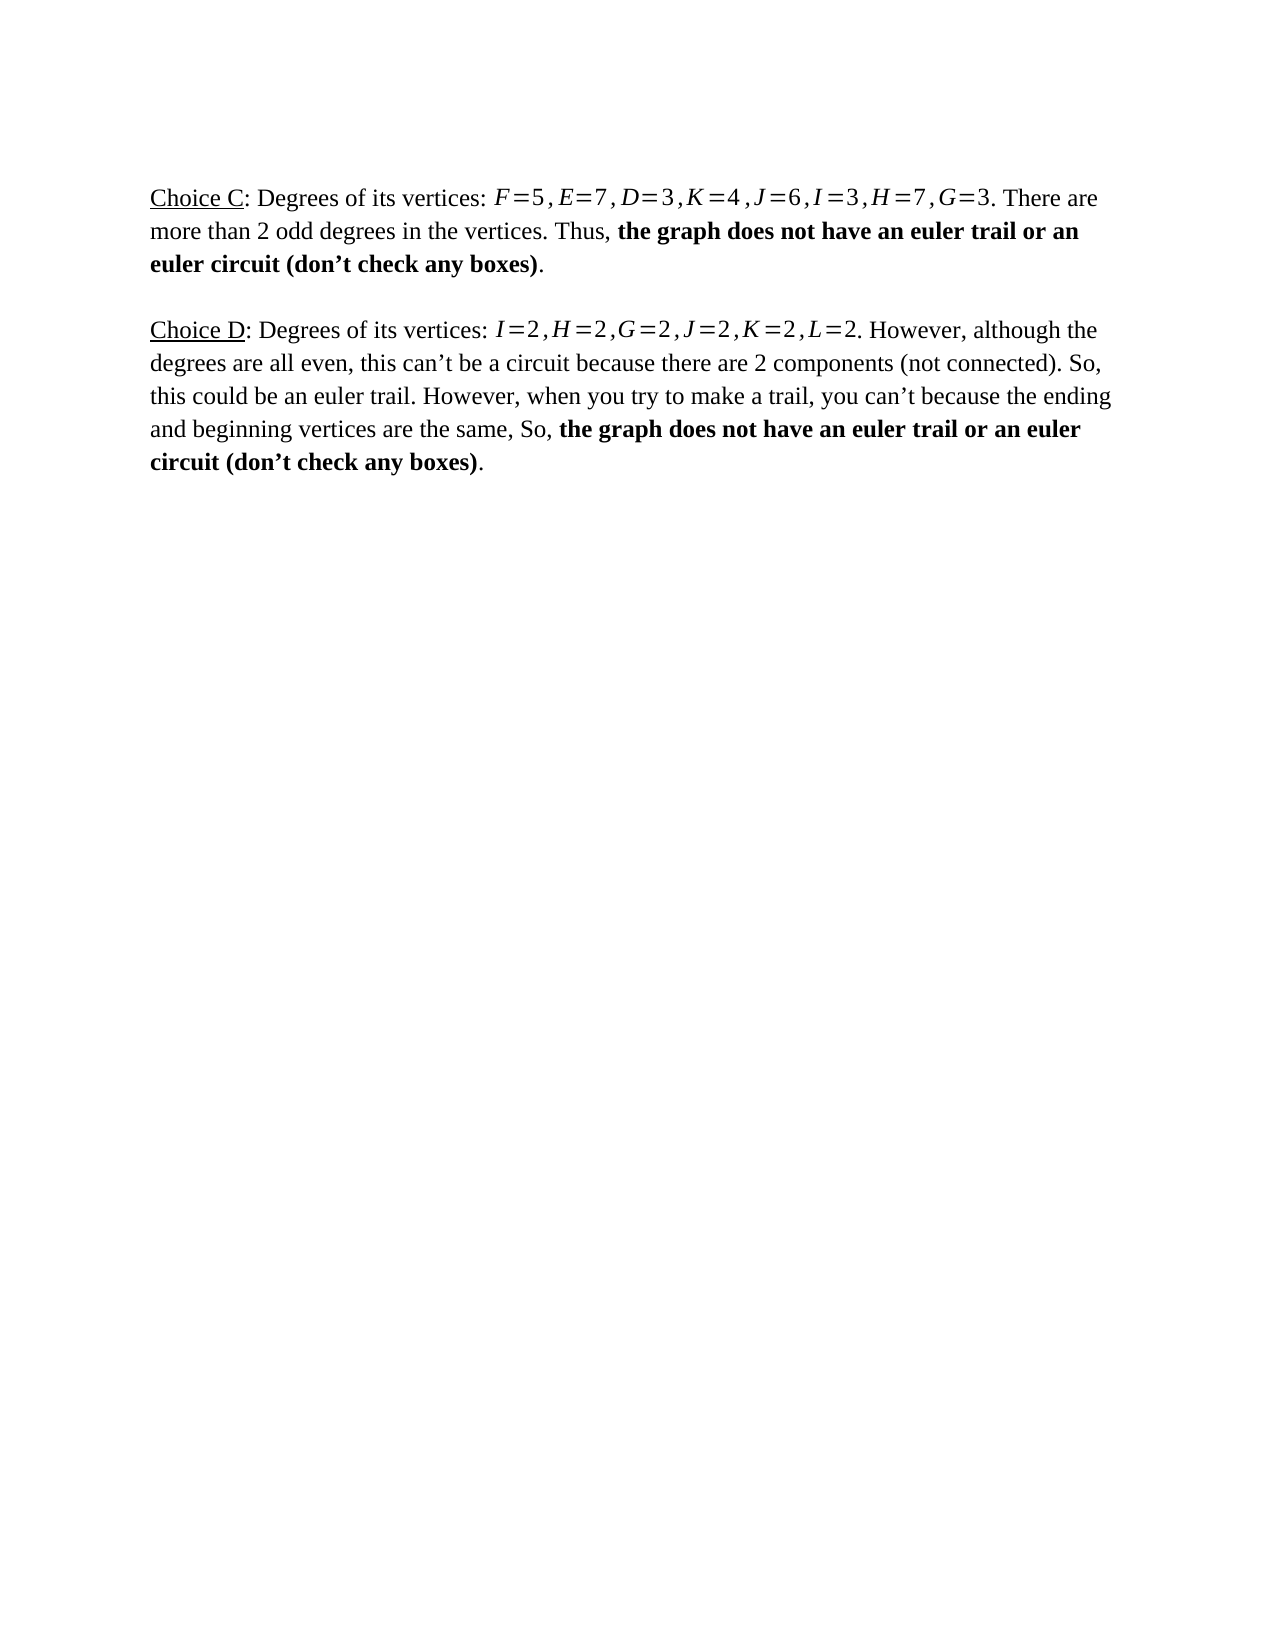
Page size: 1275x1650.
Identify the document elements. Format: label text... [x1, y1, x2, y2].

text Choice C: Degrees of its vertices: . There are more than 2 odd degrees in the vertices. Thus, the graph does not have an euler trail or an euler circuit (don’t check any boxes). [150, 183, 1125, 278]
text Choice D: Degrees of its vertices: . However, although the degrees are all even, this can’t be a circuit because there are 2 components (not connected). So, this could be an euler trail. However, when you try to make a trail, you can’t because the ending and beginning vertices are the same, So, the graph does not have an euler trail or an euler circuit (don’t check any boxes). [150, 315, 1125, 476]
